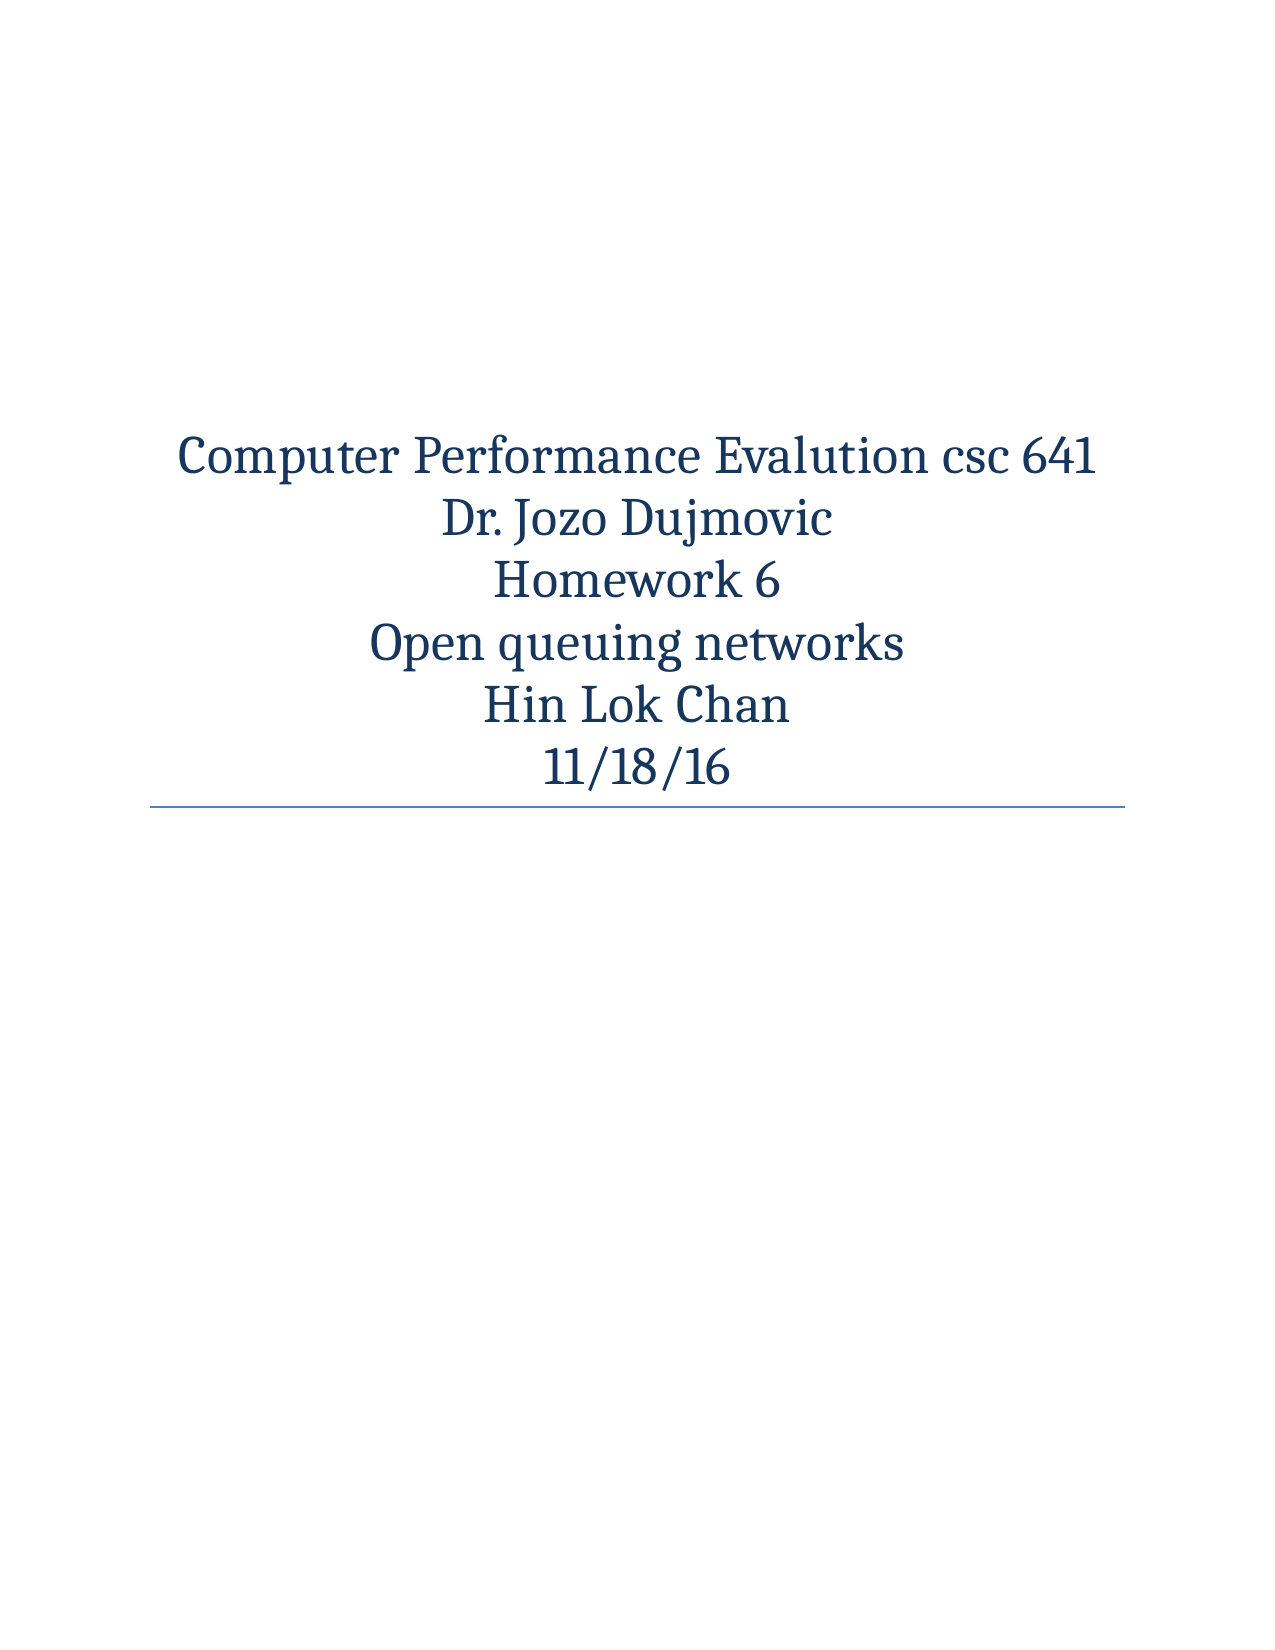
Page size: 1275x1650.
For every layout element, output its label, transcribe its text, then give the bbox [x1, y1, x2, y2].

title Dr. Jozo Dujmovic [150, 487, 1125, 549]
title 11/18/16 [150, 736, 1125, 806]
title Homework 6 [150, 549, 1125, 611]
title Open queuing networks [150, 611, 1125, 673]
title Hin Lok Chan [150, 673, 1125, 736]
title Computer Performance Evalution csc 641 [150, 424, 1125, 487]
